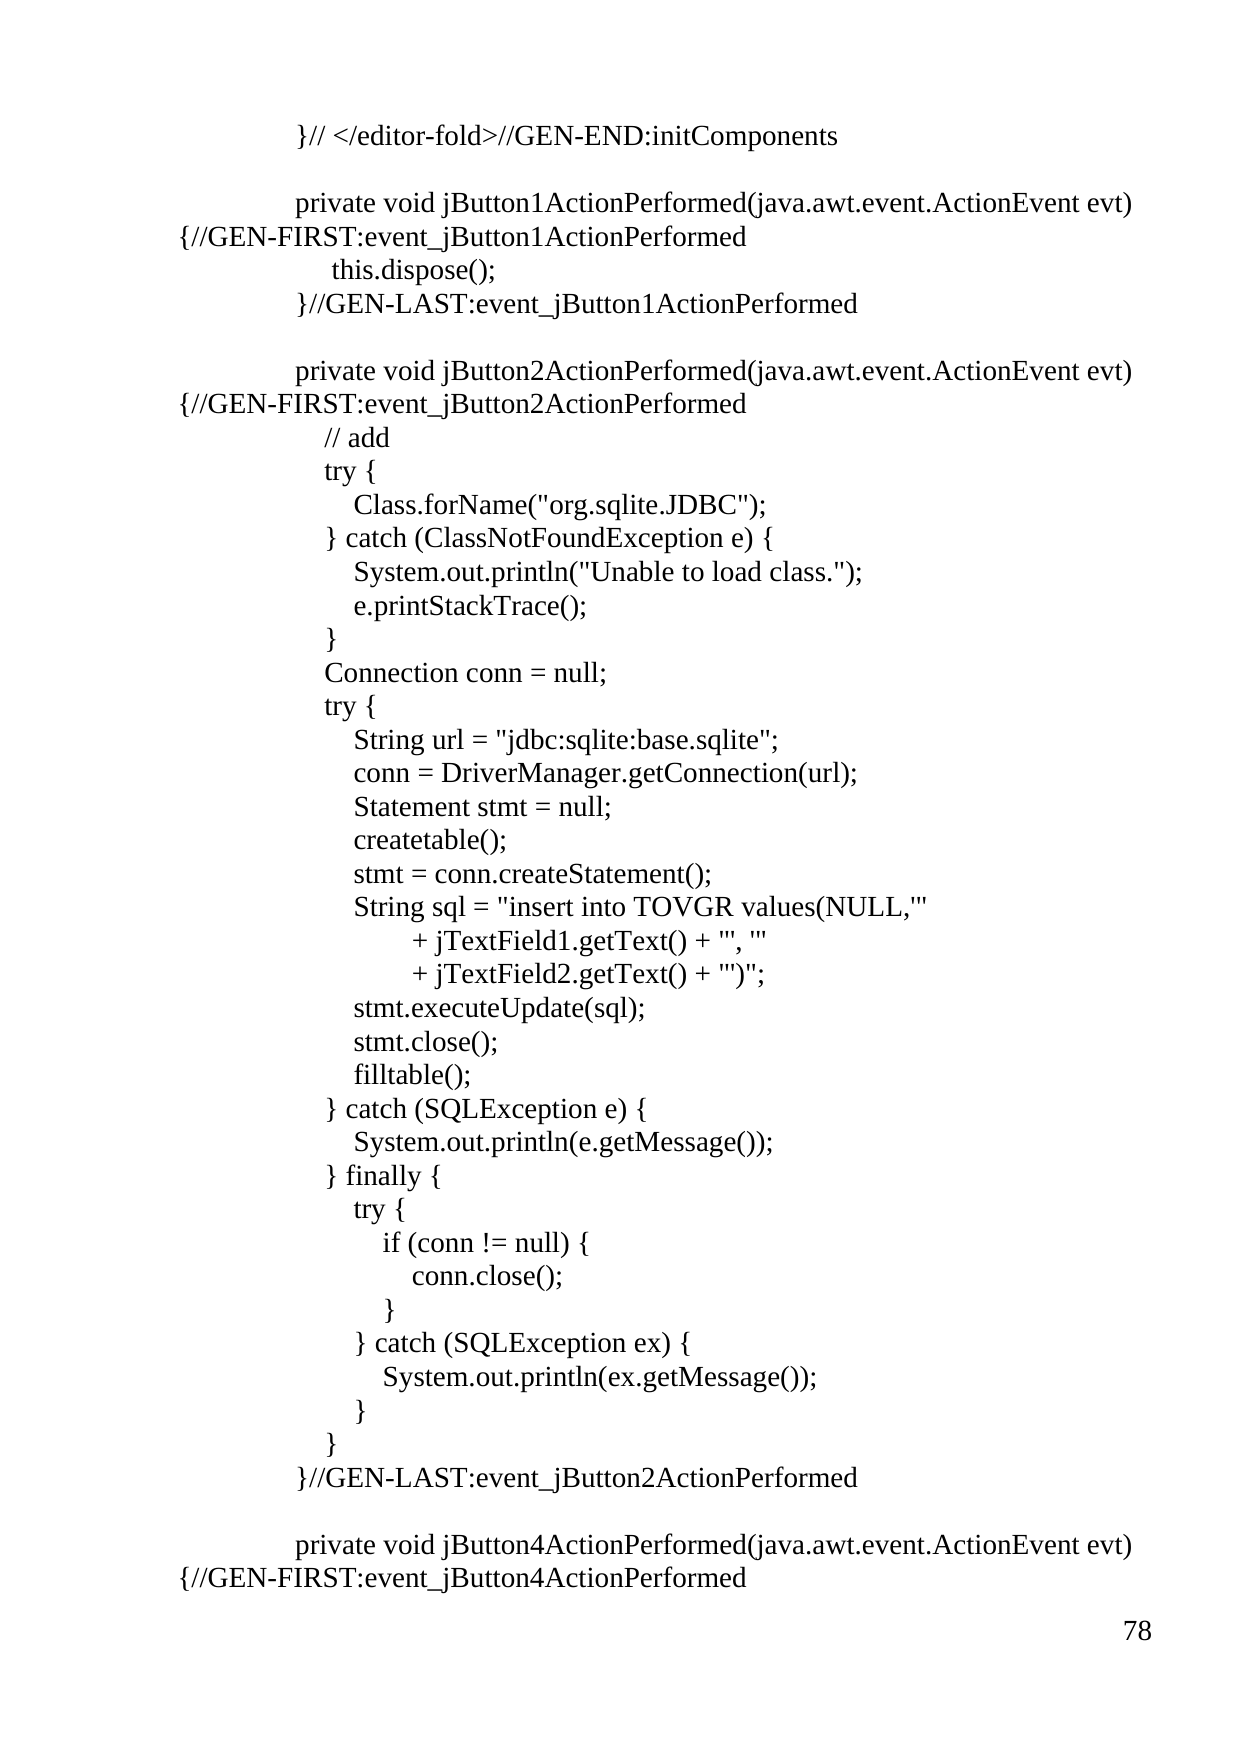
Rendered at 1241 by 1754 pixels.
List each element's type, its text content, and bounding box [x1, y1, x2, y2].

text Class.forName("org.sqlite.JDBC"); [177, 487, 1152, 521]
text Statement stmt = null; [177, 789, 1152, 822]
text } catch (SQLException ex) { [177, 1326, 1152, 1359]
text try { [177, 453, 1152, 487]
text + jTextField2.getText() + "')"; [177, 957, 1152, 990]
text conn.close(); [177, 1258, 1152, 1292]
text }//GEN-LAST:event_jButton2ActionPerformed [177, 1460, 1152, 1493]
text } catch (ClassNotFoundException e) { [177, 521, 1152, 554]
text private void jButton4ActionPerformed(java.awt.event.ActionEvent evt) {//GEN-FIRST:event_jButton4ActionPerformed [177, 1527, 1152, 1594]
text } [177, 1426, 1152, 1460]
text stmt.executeUpdate(sql); [177, 990, 1152, 1024]
text private void jButton2ActionPerformed(java.awt.event.ActionEvent evt) {//GEN-FIRST:event_jButton2ActionPerformed [177, 353, 1152, 420]
text stmt.close(); [177, 1024, 1152, 1057]
text try { [177, 1191, 1152, 1225]
text } finally { [177, 1158, 1152, 1191]
text // add [177, 420, 1152, 453]
text }// </editor-fold>//GEN-END:initComponents [177, 118, 1152, 152]
text String url = "jdbc:sqlite:base.sqlite"; [177, 722, 1152, 755]
text } [177, 621, 1152, 655]
text filltable(); [177, 1057, 1152, 1091]
text } [177, 1292, 1152, 1326]
text try { [177, 688, 1152, 722]
text System.out.println("Unable to load class."); [177, 554, 1152, 588]
text } catch (SQLException e) { [177, 1091, 1152, 1124]
text Connection conn = null; [177, 655, 1152, 688]
text }//GEN-LAST:event_jButton1ActionPerformed [177, 286, 1152, 319]
text e.printStackTrace(); [177, 588, 1152, 621]
text + jTextField1.getText() + "', '" [177, 923, 1152, 957]
text conn = DriverManager.getConnection(url); [177, 755, 1152, 789]
text this.dispose(); [177, 252, 1152, 286]
text createtable(); [177, 822, 1152, 856]
text String sql = "insert into TOVGR values(NULL,'" [177, 889, 1152, 923]
text } [177, 1393, 1152, 1426]
text if (conn != null) { [177, 1225, 1152, 1258]
text private void jButton1ActionPerformed(java.awt.event.ActionEvent evt) {//GEN-FIRST:event_jButton1ActionPerformed [177, 185, 1152, 252]
text System.out.println(e.getMessage()); [177, 1124, 1152, 1158]
text System.out.println(ex.getMessage()); [177, 1359, 1152, 1393]
text stmt = conn.createStatement(); [177, 856, 1152, 889]
